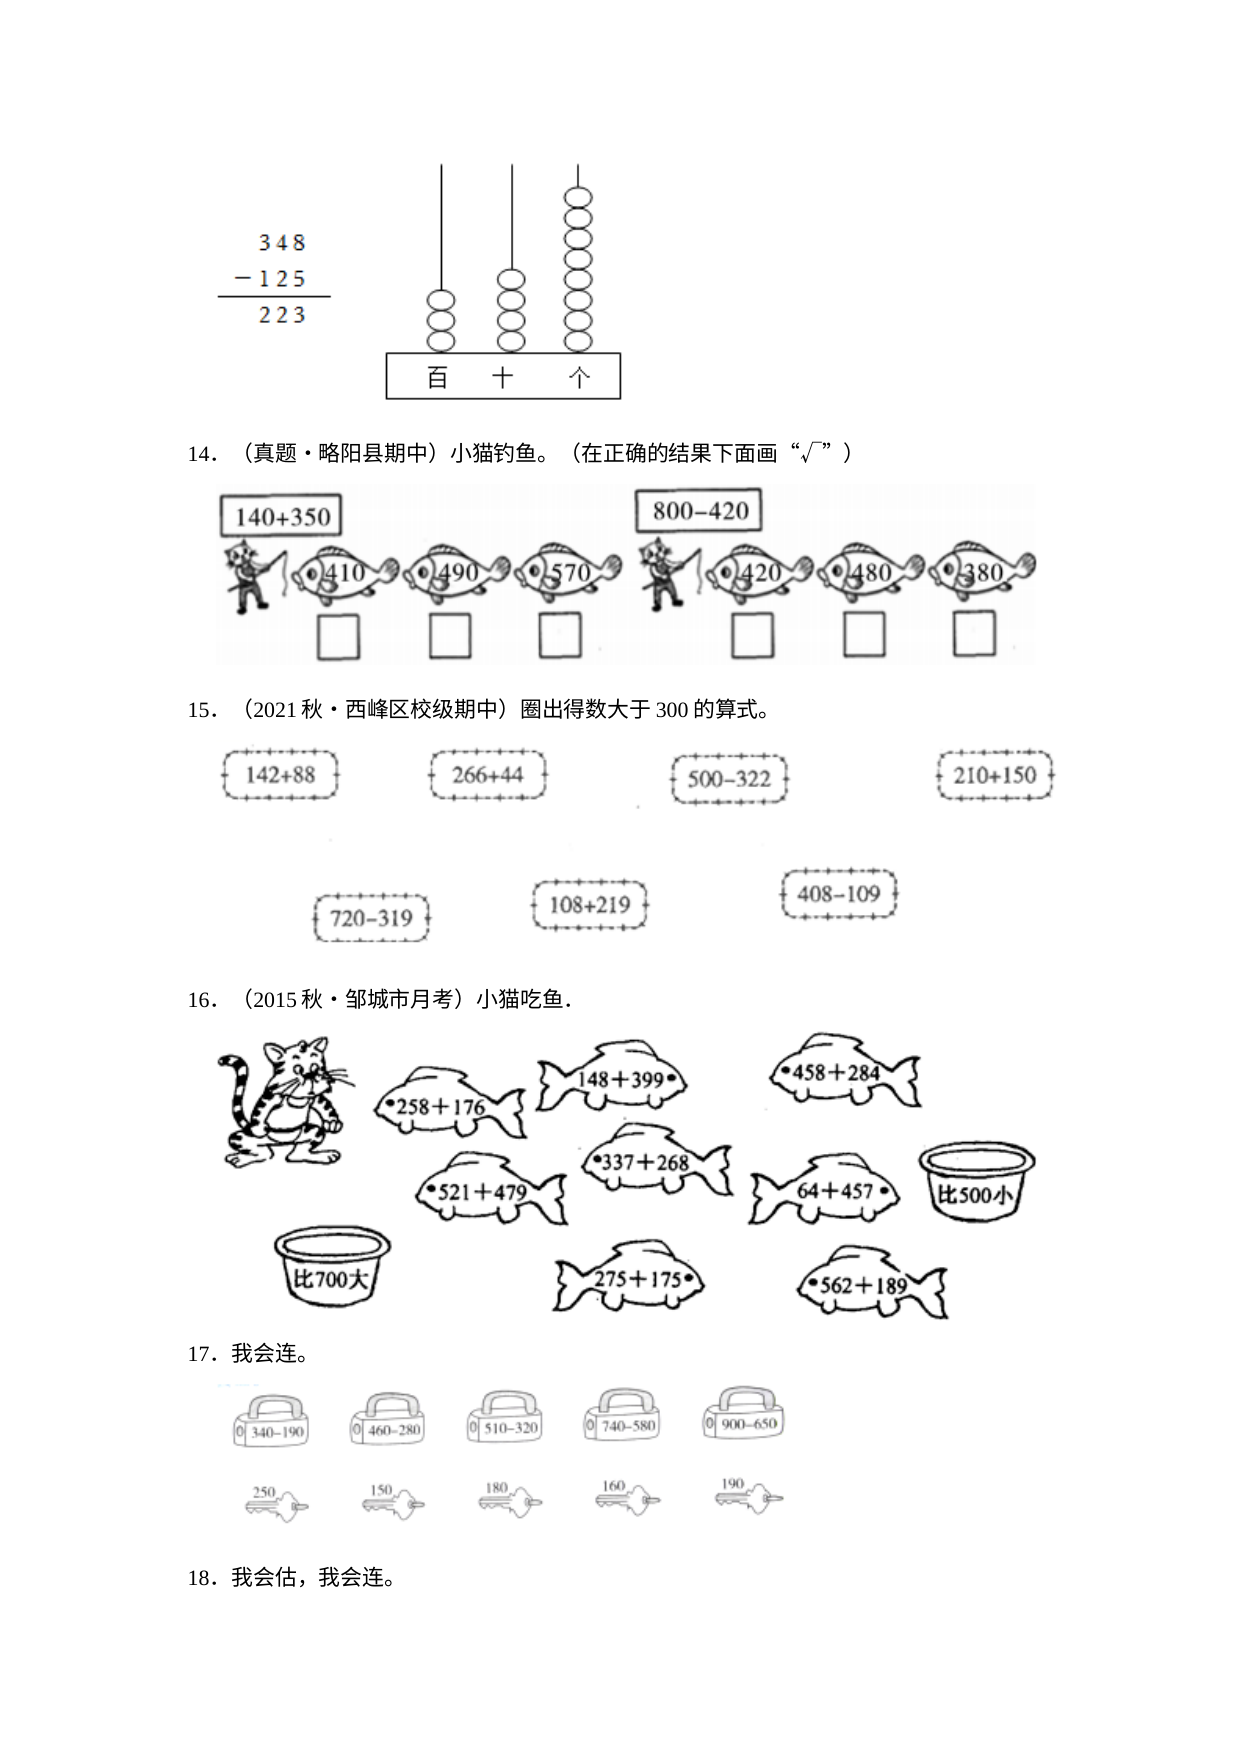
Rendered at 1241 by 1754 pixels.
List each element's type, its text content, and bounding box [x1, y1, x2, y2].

text 14．（真题•略阳县期中）小猫钓鱼。（在正确的结果下面画“√”） [187, 435, 1053, 468]
text 18．我会估，我会连。 [187, 1559, 1053, 1592]
text 17．我会连。 [187, 1335, 1053, 1368]
picture [216, 483, 1037, 665]
text 15．（2021秋•西峰区校级期中）圈出得数大于300的算式。 [187, 692, 1053, 724]
picture [216, 1029, 1037, 1321]
picture [216, 162, 623, 403]
text 16．（2015秋•邹城市月考）小猫吃鱼． [187, 981, 1053, 1014]
picture [216, 740, 1062, 947]
picture [216, 1383, 790, 1528]
